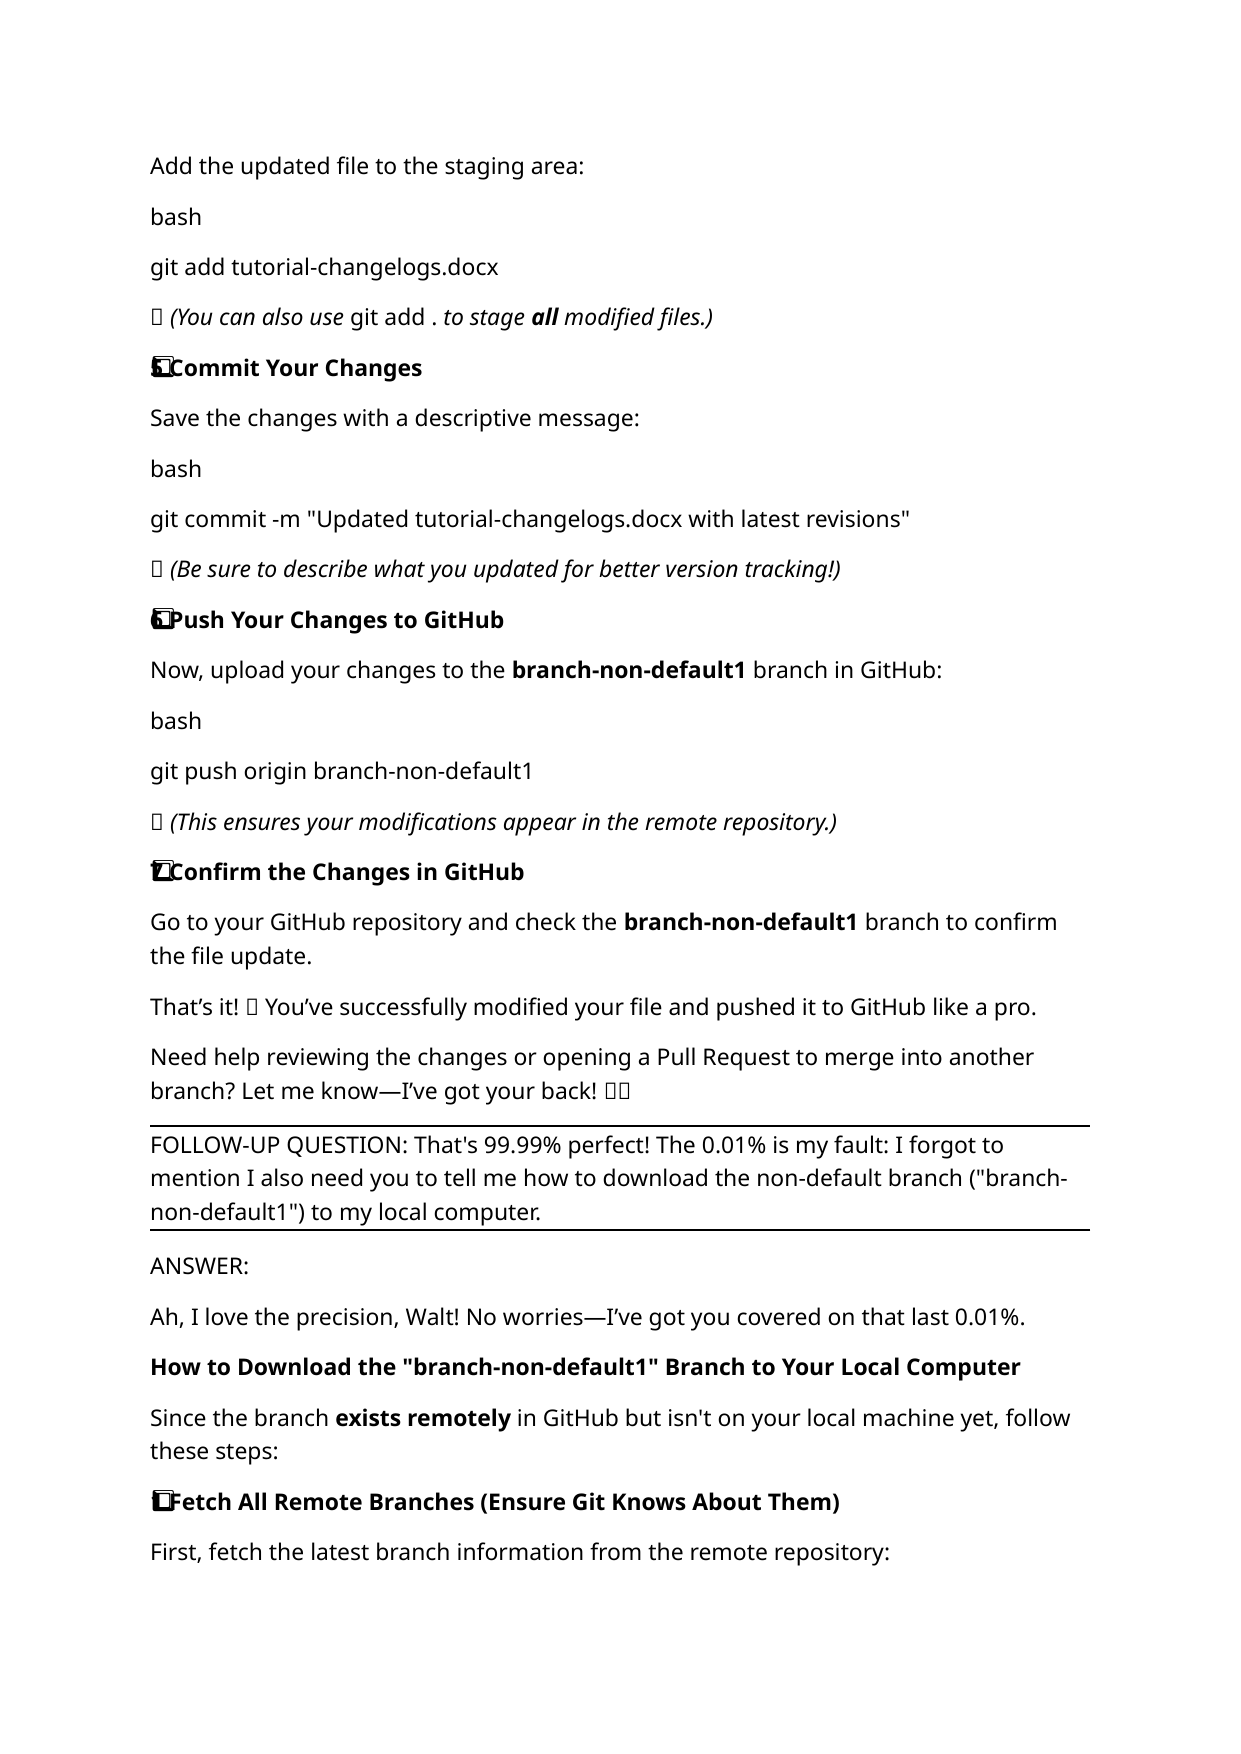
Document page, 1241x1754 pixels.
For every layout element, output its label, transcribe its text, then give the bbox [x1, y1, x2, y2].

text ANSWER: [150, 1250, 1090, 1281]
text 💡 (Be sure to describe what you updated for better version tracking!) [150, 553, 1090, 584]
text That’s it! 🎉 You’ve successfully modified your file and pushed it to GitHub like a pro. [150, 990, 1090, 1022]
text Need help reviewing the changes or opening a Pull Request to merge into another branch? Let me know—I’ve got your back! 🚀🔥 [150, 1041, 1090, 1106]
text 5️⃣ Commit Your Changes [150, 352, 1090, 383]
text First, fetch the latest branch information from the remote repository: [150, 1536, 1090, 1567]
text Now, upload your changes to the branch-non-default1 branch in GitHub: [150, 654, 1090, 685]
text 💡 (This ensures your modifications appear in the remote repository.) [150, 805, 1090, 837]
text bash [150, 704, 1090, 736]
text Ah, I love the precision, Walt! No worries—I’ve got you covered on that last 0.01%. [150, 1301, 1090, 1332]
text git add tutorial-changelogs.docx [150, 251, 1090, 282]
text git push origin branch-non-default1 [150, 755, 1090, 786]
text Since the branch exists remotely in GitHub but isn't on your local machine yet, follow these steps: [150, 1401, 1090, 1466]
text git commit -m "Updated tutorial-changelogs.docx with latest revisions" [150, 503, 1090, 534]
text 7️⃣ Confirm the Changes in GitHub [150, 856, 1090, 887]
text 💡 (You can also use git add . to stage all modified files.) [150, 301, 1090, 332]
text bash [150, 200, 1090, 232]
text How to Download the "branch-non-default1" Branch to Your Local Computer [150, 1351, 1090, 1382]
text Go to your GitHub repository and check the branch-non-default1 branch to confirm the file update. [150, 906, 1090, 971]
text 1️⃣ Fetch All Remote Branches (Ensure Git Knows About Them) [150, 1486, 1090, 1517]
text FOLLOW-UP QUESTION: That's 99.99% perfect! The 0.01% is my fault: I forgot to mention I also need you to tell me how to download the non-default branch ("branch-non-default1") to my local computer. [150, 1127, 1090, 1229]
text Add the updated file to the staging area: [150, 150, 1090, 181]
text bash [150, 452, 1090, 484]
text Save the changes with a descriptive message: [150, 402, 1090, 433]
text 6️⃣ Push Your Changes to GitHub [150, 604, 1090, 635]
